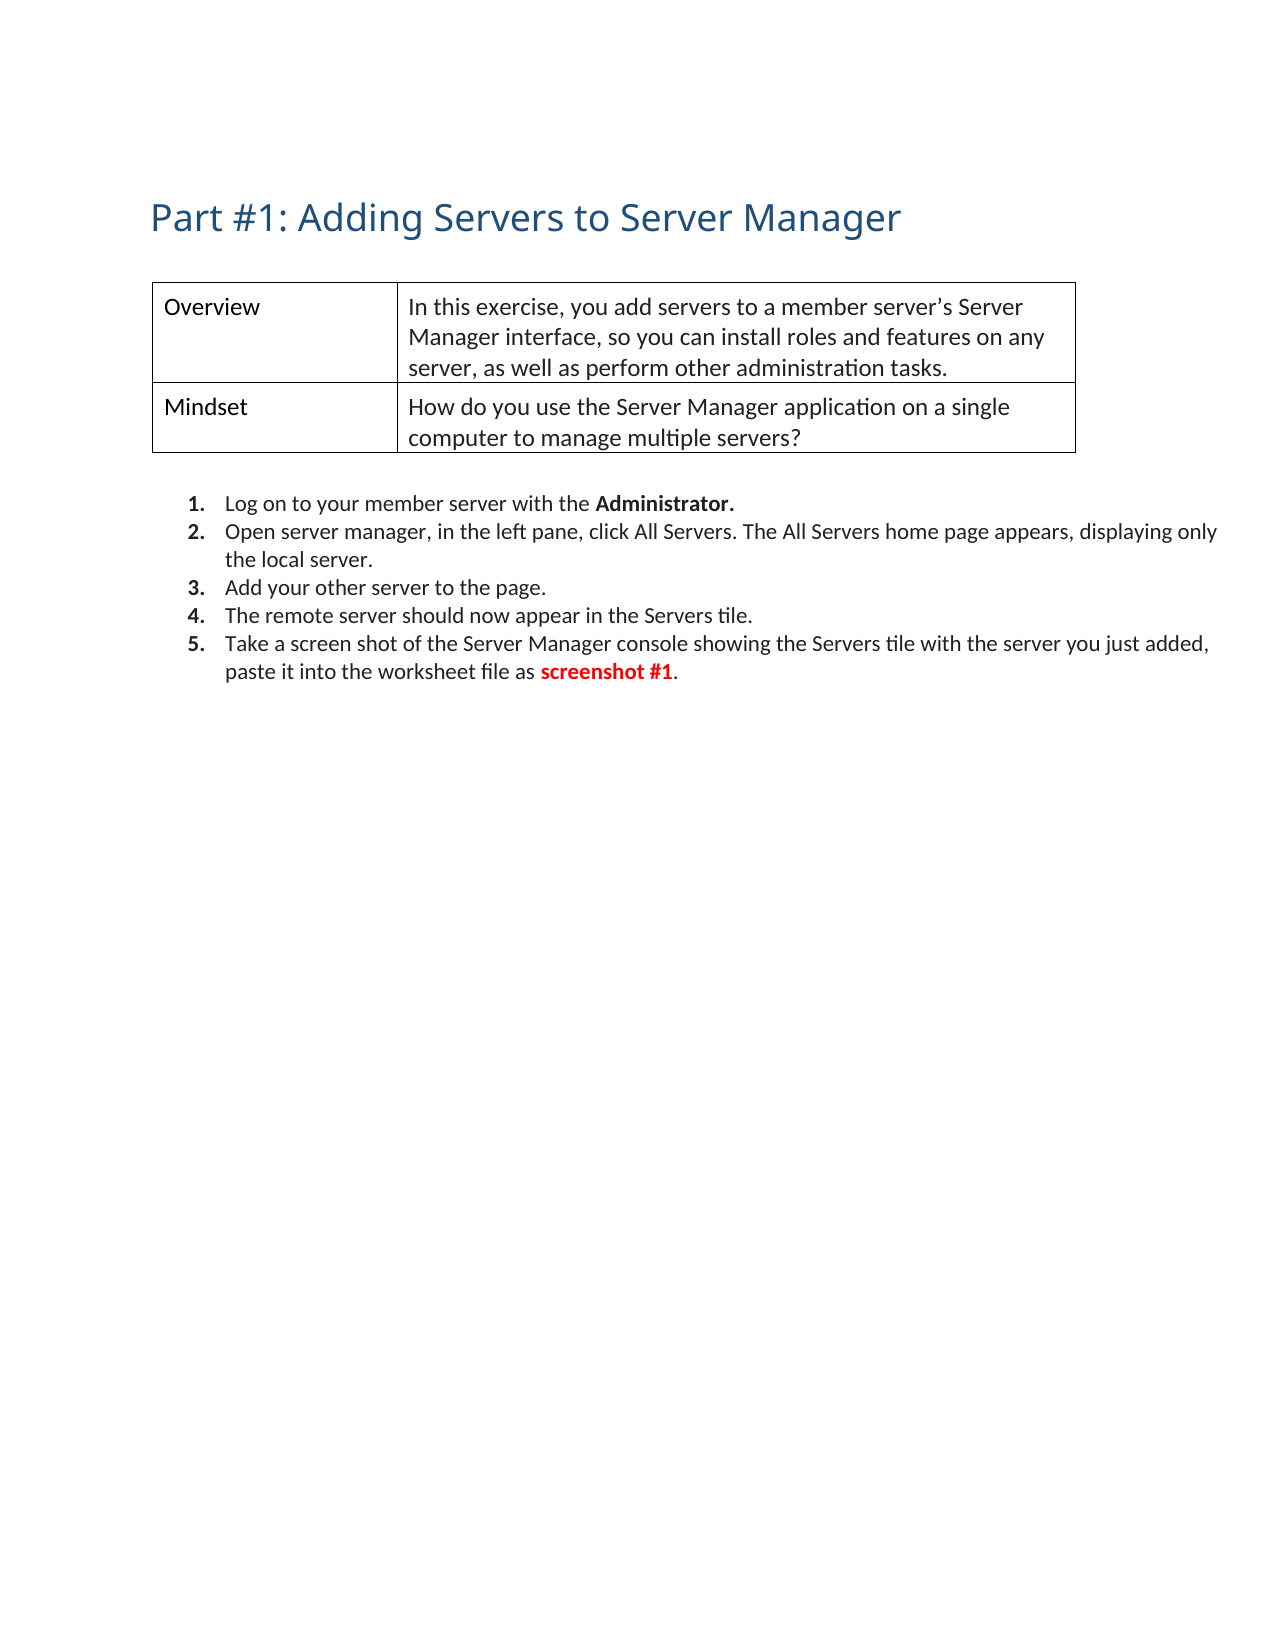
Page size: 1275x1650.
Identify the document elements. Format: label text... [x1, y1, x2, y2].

list The remote server should now appear in the Servers tile. [187, 601, 1252, 629]
subtitle Part #1: Adding Servers to Server Manager [150, 191, 1252, 242]
list Open server manager, in the left pane, click All Servers. The All Servers home page appears, displaying only the local server. [187, 517, 1252, 573]
table_header Overview [153, 283, 397, 382]
list Log on to your member server with the Administrator. [187, 489, 1252, 517]
list Take a screen shot of the Server Manager console showing the Servers tile with the server you just added, paste it into the worksheet file as screenshot #1. [187, 629, 1252, 685]
table_header In this exercise, you add servers to a member server’s Server Manager interface, so you can install roles and features on any server, as well as perform other administration tasks. [398, 283, 1075, 382]
table_cell Mindset [153, 383, 397, 452]
list Add your other server to the page. [187, 573, 1252, 601]
table_cell How do you use the Server Manager application on a single computer to manage multiple servers? [398, 383, 1075, 452]
